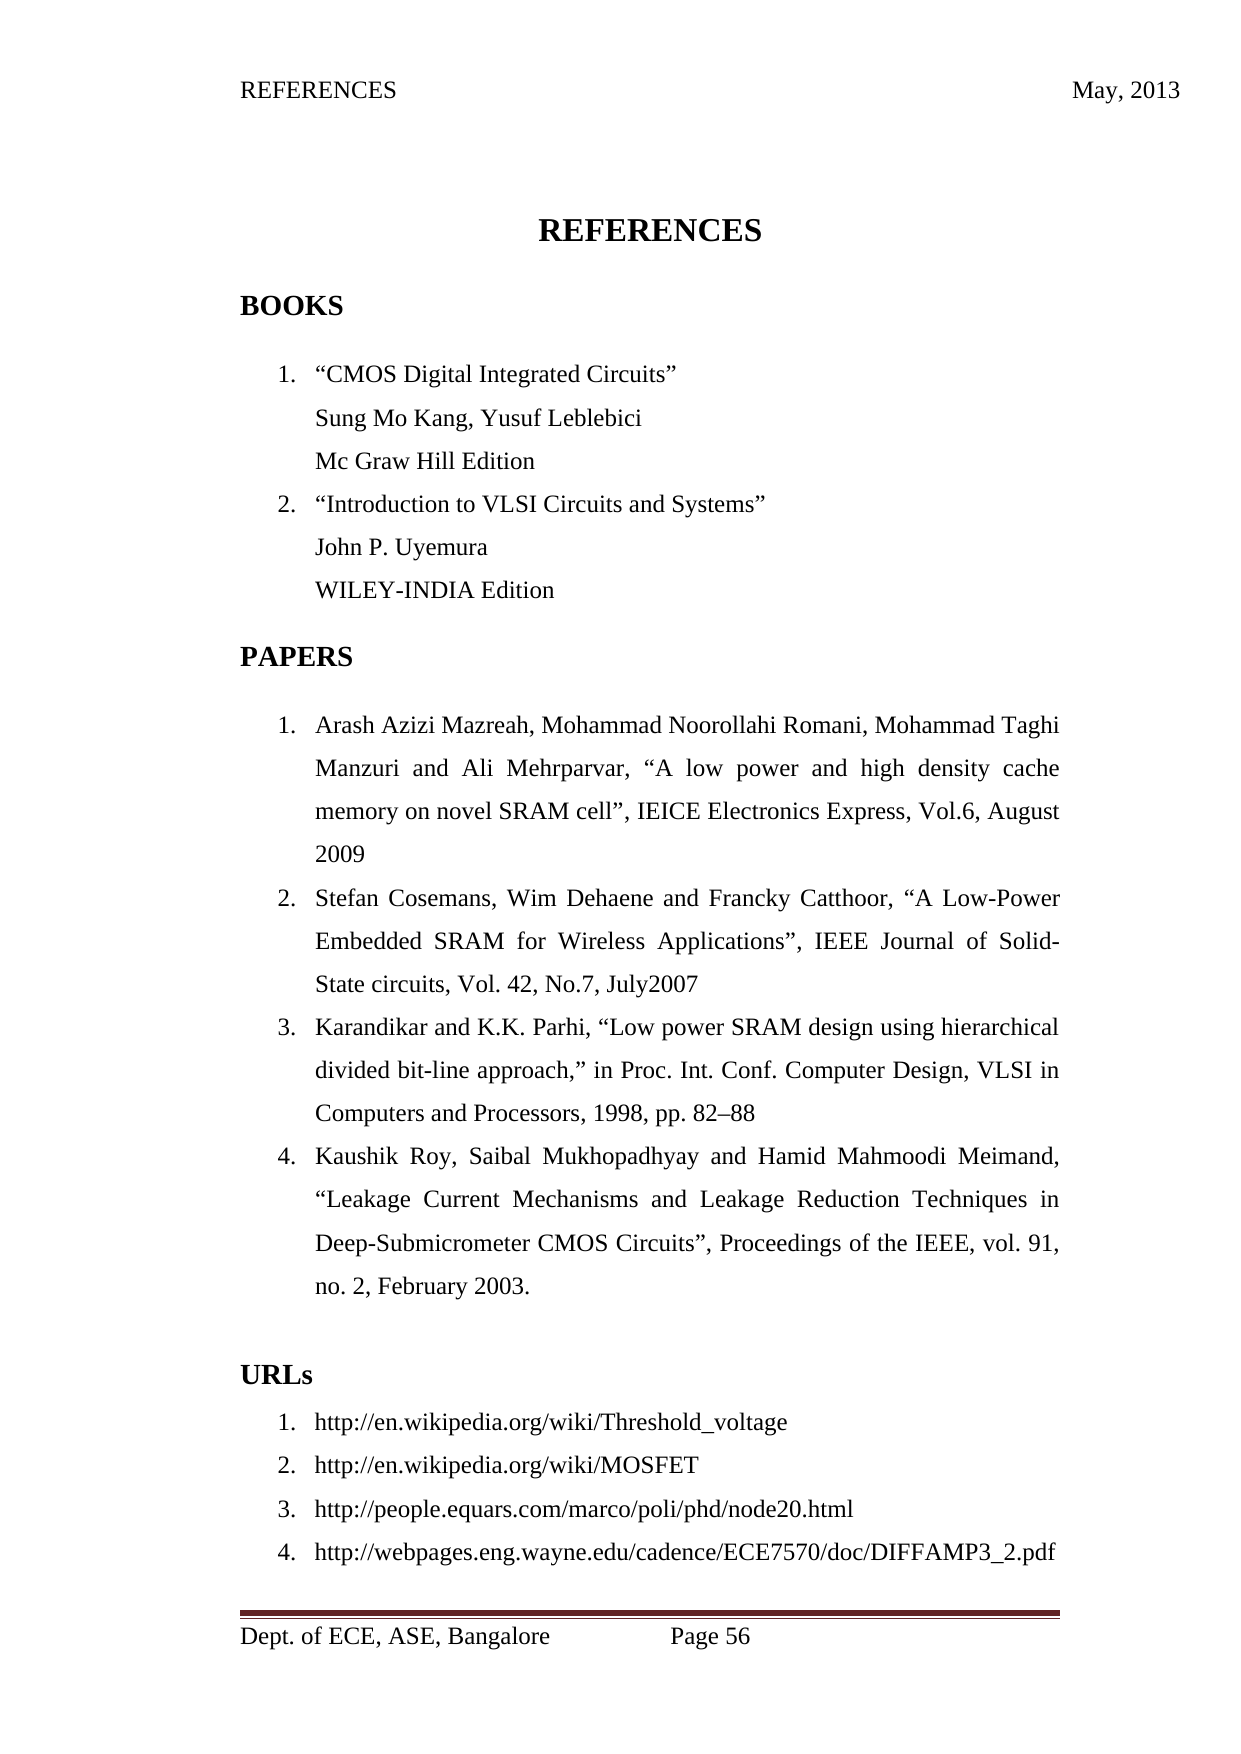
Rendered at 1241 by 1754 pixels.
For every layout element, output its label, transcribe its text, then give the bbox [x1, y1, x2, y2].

list URLs [240, 1357, 1060, 1391]
list Mc Graw Hill Edition [315, 446, 1060, 474]
list Stefan Cosemans, Wim Dehaene and Francky Catthoor, “A Low-Power Embedded SRAM for Wireless Applications”, IEEE Journal of Solid- State circuits, Vol. 42, No.7, July2007 [277, 883, 1060, 998]
list http://en.wikipedia.org/wiki/MOSFET [277, 1451, 1060, 1479]
list “CMOS Digital Integrated Circuits” [277, 359, 1060, 388]
list Sung Mo Kang, Yusuf Leblebici [315, 403, 1060, 431]
list Karandikar and K.K. Parhi, “Low power SRAM design using hierarchical divided bit-line approach,” in Proc. Int. Conf. Computer Design, VLSI in Computers and Processors, 1998, pp. 82–88 [277, 1012, 1060, 1127]
text REFERENCES [240, 210, 1060, 248]
list http://webpages.eng.wayne.edu/cadence/ECE7570/doc/DIFFAMP3_2.pdf [277, 1537, 1060, 1566]
list WILEY-INDIA Edition [315, 575, 1060, 604]
list “Introduction to VLSI Circuits and Systems” [277, 489, 1060, 518]
list Kaushik Roy, Saibal Mukhopadhyay and Hamid Mahmoodi Meimand, “Leakage Current Mechanisms and Leakage Reduction Techniques in Deep-Submicrometer CMOS Circuits”, Proceedings of the IEEE, vol. 91, no. 2, February 2003. [277, 1141, 1060, 1299]
text PAPERS [240, 639, 1060, 673]
list http://people.equars.com/marco/poli/phd/node20.html [277, 1494, 1060, 1522]
text BOOKS [240, 288, 1060, 322]
list Arash Azizi Mazreah, Mohammad Noorollahi Romani, Mohammad Taghi Manzuri and Ali Mehrparvar, “A low power and high density cache memory on novel SRAM cell”, IEICE Electronics Express, Vol.6, August 2009 [277, 710, 1060, 868]
list John P. Uyemura [315, 532, 1060, 561]
list http://en.wikipedia.org/wiki/Threshold_voltage [277, 1407, 1060, 1436]
